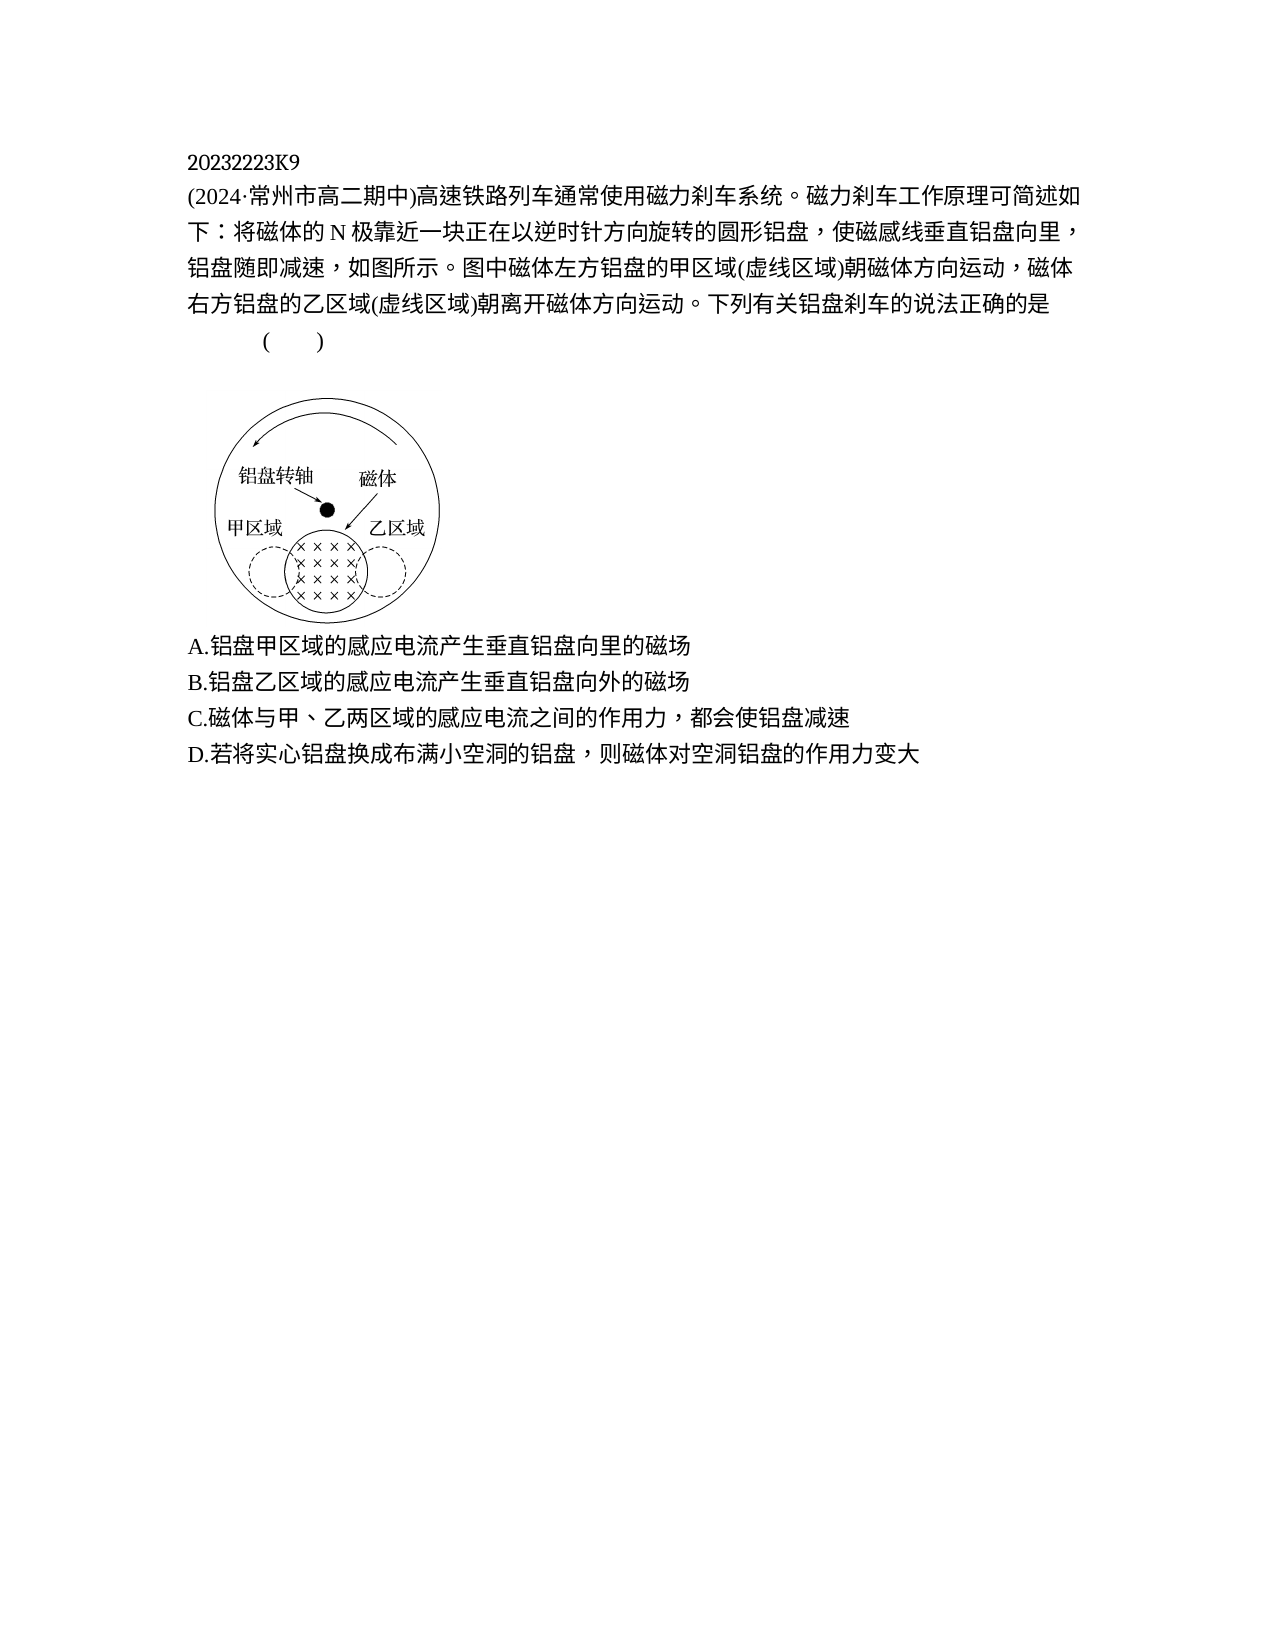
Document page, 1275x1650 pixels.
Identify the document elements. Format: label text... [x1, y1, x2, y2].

picture [206, 390, 443, 627]
text B.铝盘乙区域的感应电流产生垂直铝盘向外的磁场 [187, 666, 1087, 697]
text D.若将实心铝盘换成布满小空洞的铝盘，则磁体对空洞铝盘的作用力变大 [187, 738, 1087, 769]
text (2024·常州市高二期中)高速铁路列车通常使用磁力刹车系统。磁力刹车工作原理可简述如下：将磁体的N极靠近一块正在以逆时针方向旋转的圆形铝盘，使磁感线垂直铝盘向里，铝盘随即减速，如图所示。图中磁体左方铝盘的甲区域(虚线区域)朝磁体方向运动，磁体右方铝盘的乙区域(虚线区域)朝离开磁体方向运动。下列有关铝盘刹车的说法正确的是 ( ) [187, 180, 1087, 355]
text A.铝盘甲区域的感应电流产生垂直铝盘向里的磁场 [187, 630, 1087, 661]
text 20232223K9 [187, 150, 1087, 176]
text C.磁体与甲、乙两区域的感应电流之间的作用力，都会使铝盘减速 [187, 702, 1087, 733]
